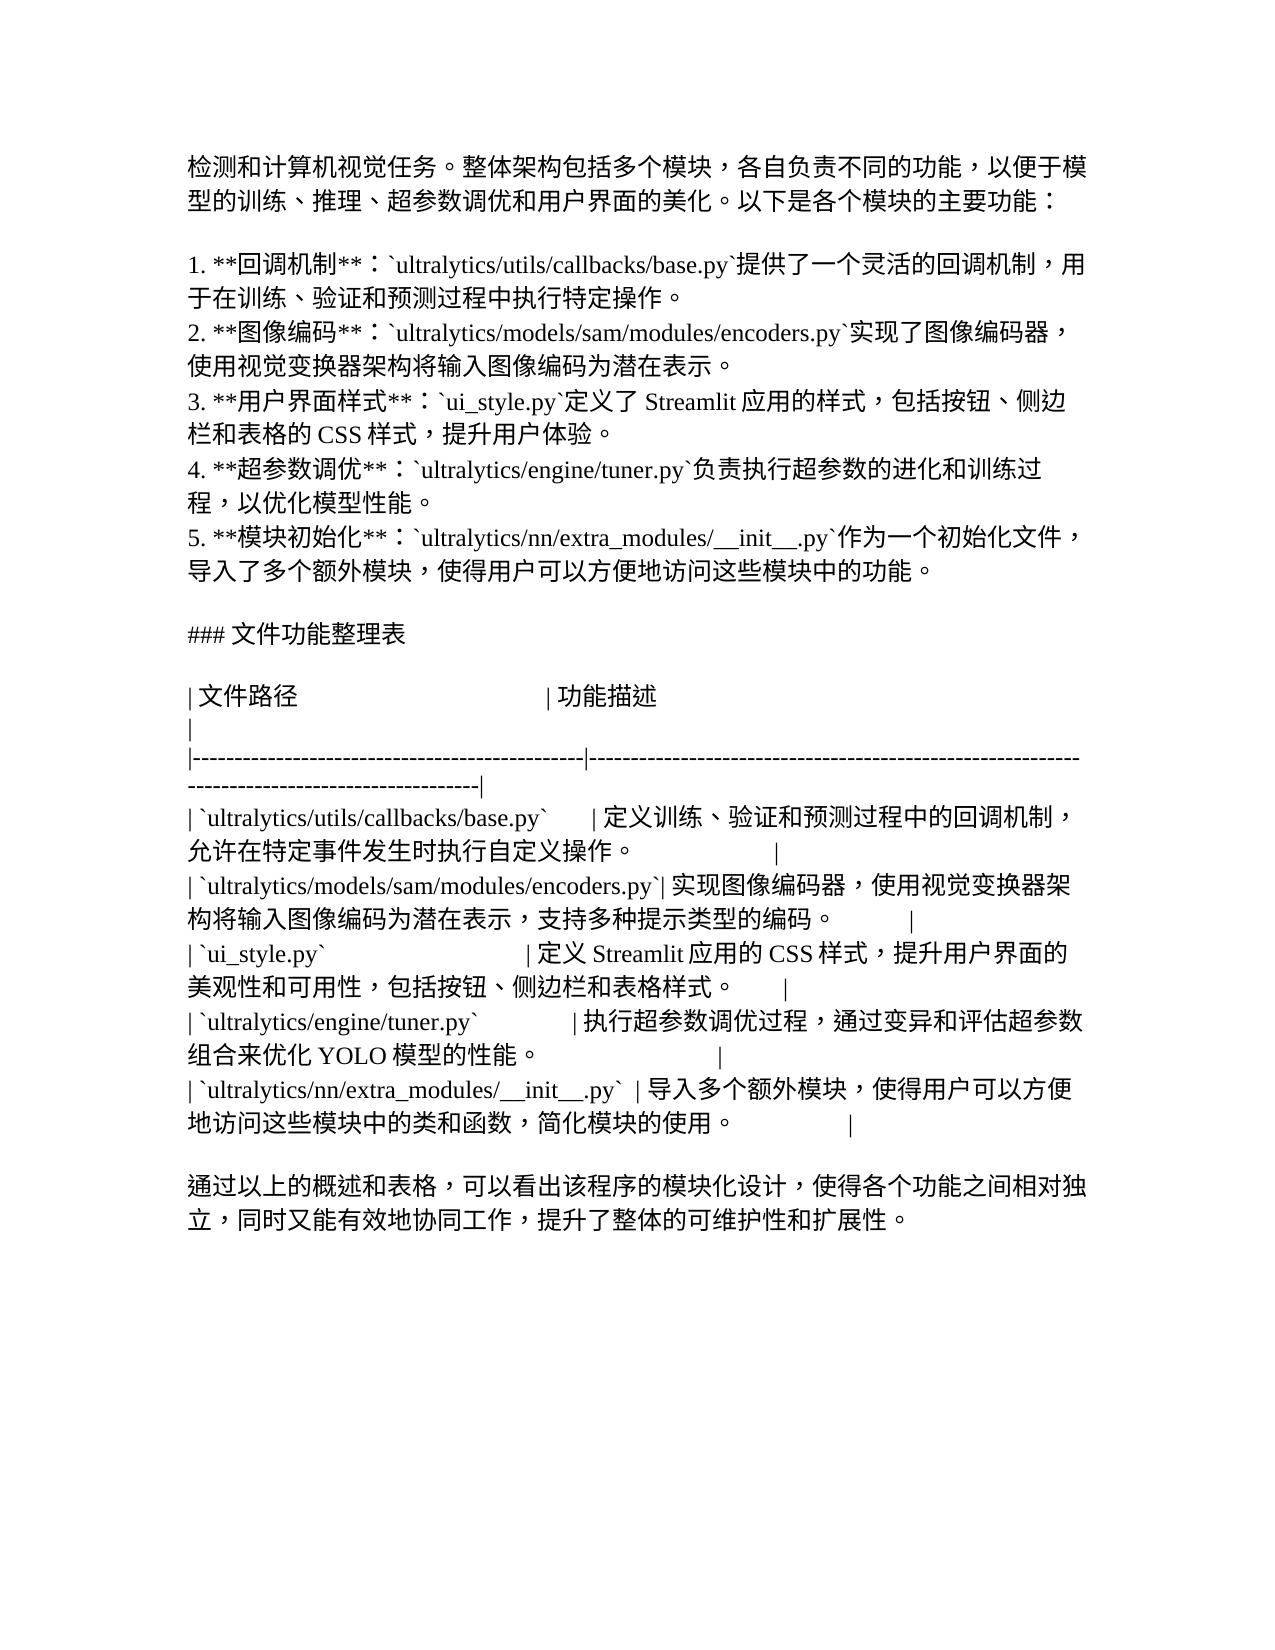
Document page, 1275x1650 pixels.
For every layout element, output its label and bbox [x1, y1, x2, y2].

text [187, 150, 1087, 1237]
